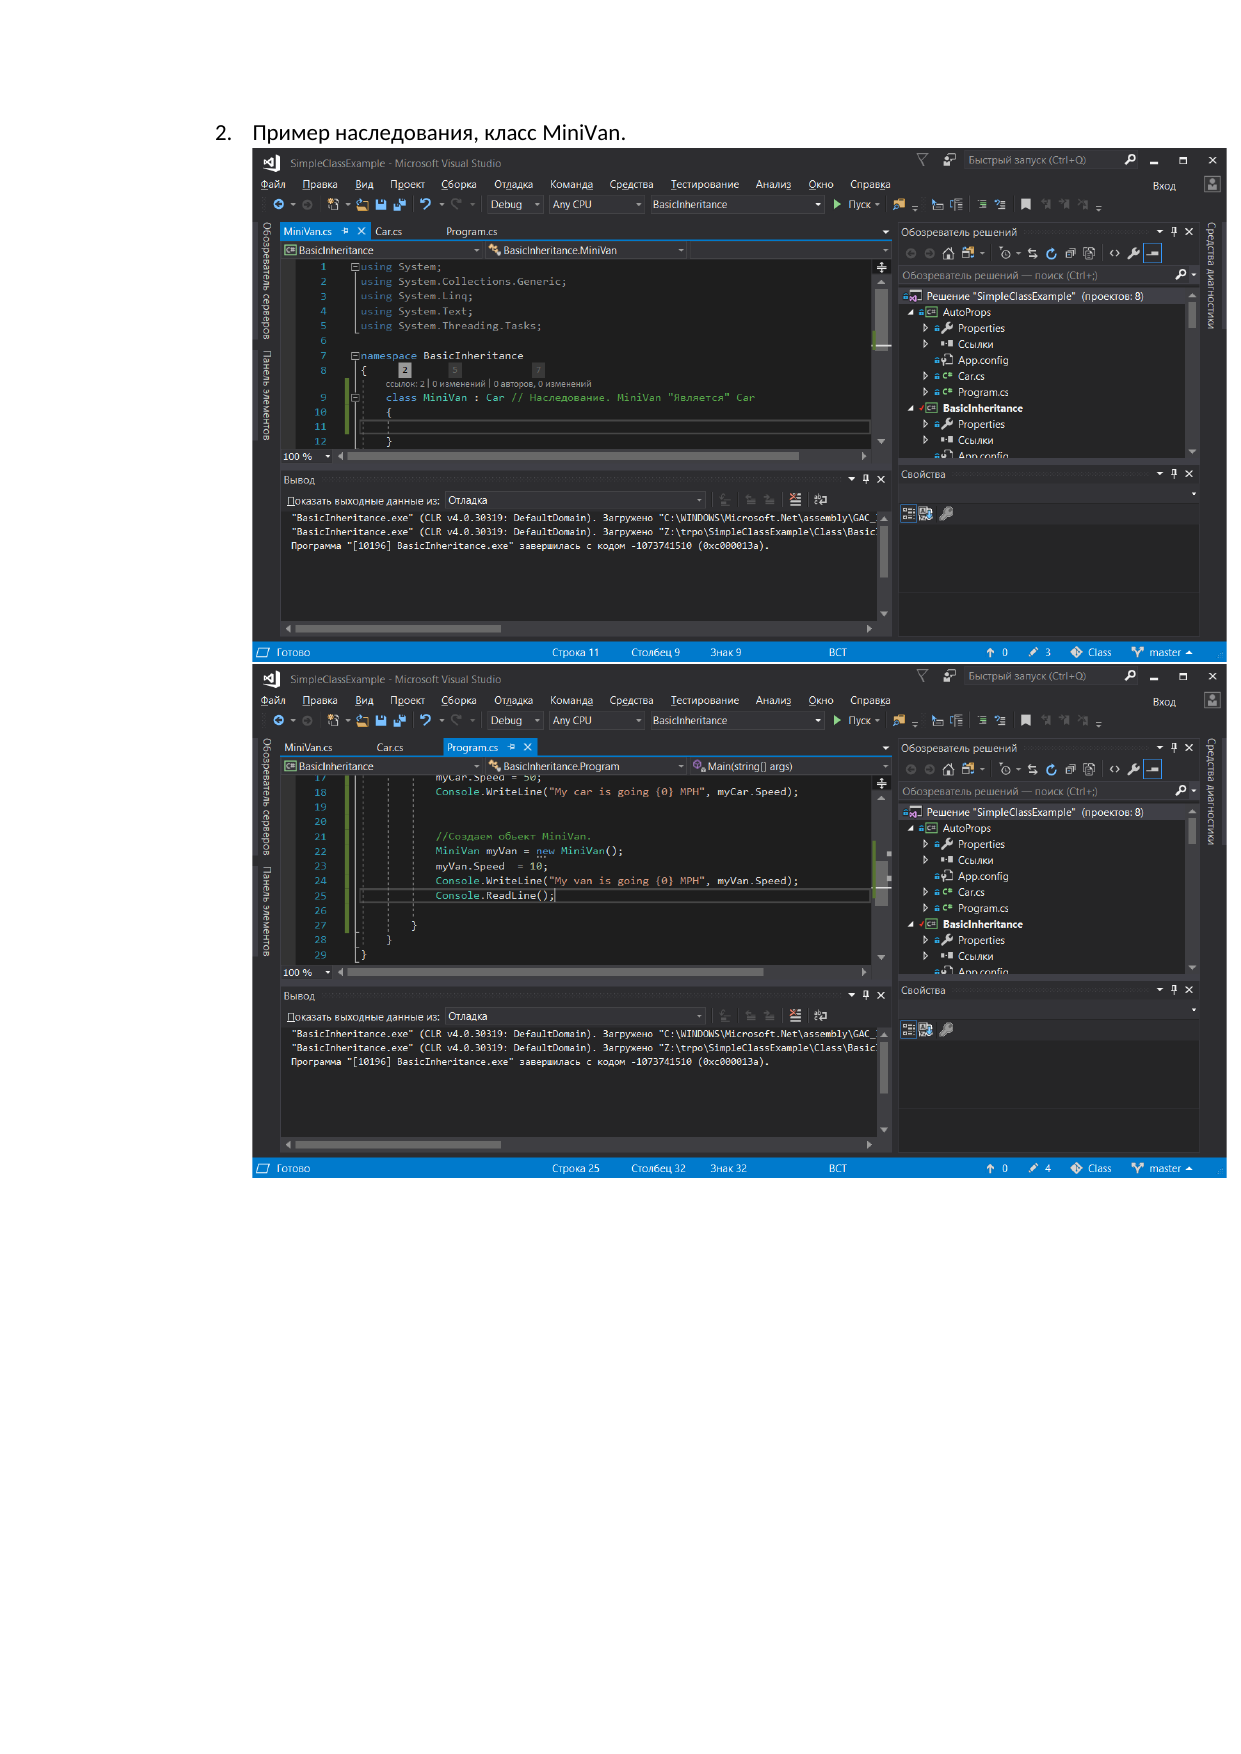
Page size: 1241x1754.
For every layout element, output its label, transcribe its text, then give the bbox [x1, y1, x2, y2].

picture [252, 148, 1227, 662]
picture [252, 664, 1227, 1178]
list Пример наследования, класс MiniVan. [215, 118, 1152, 146]
